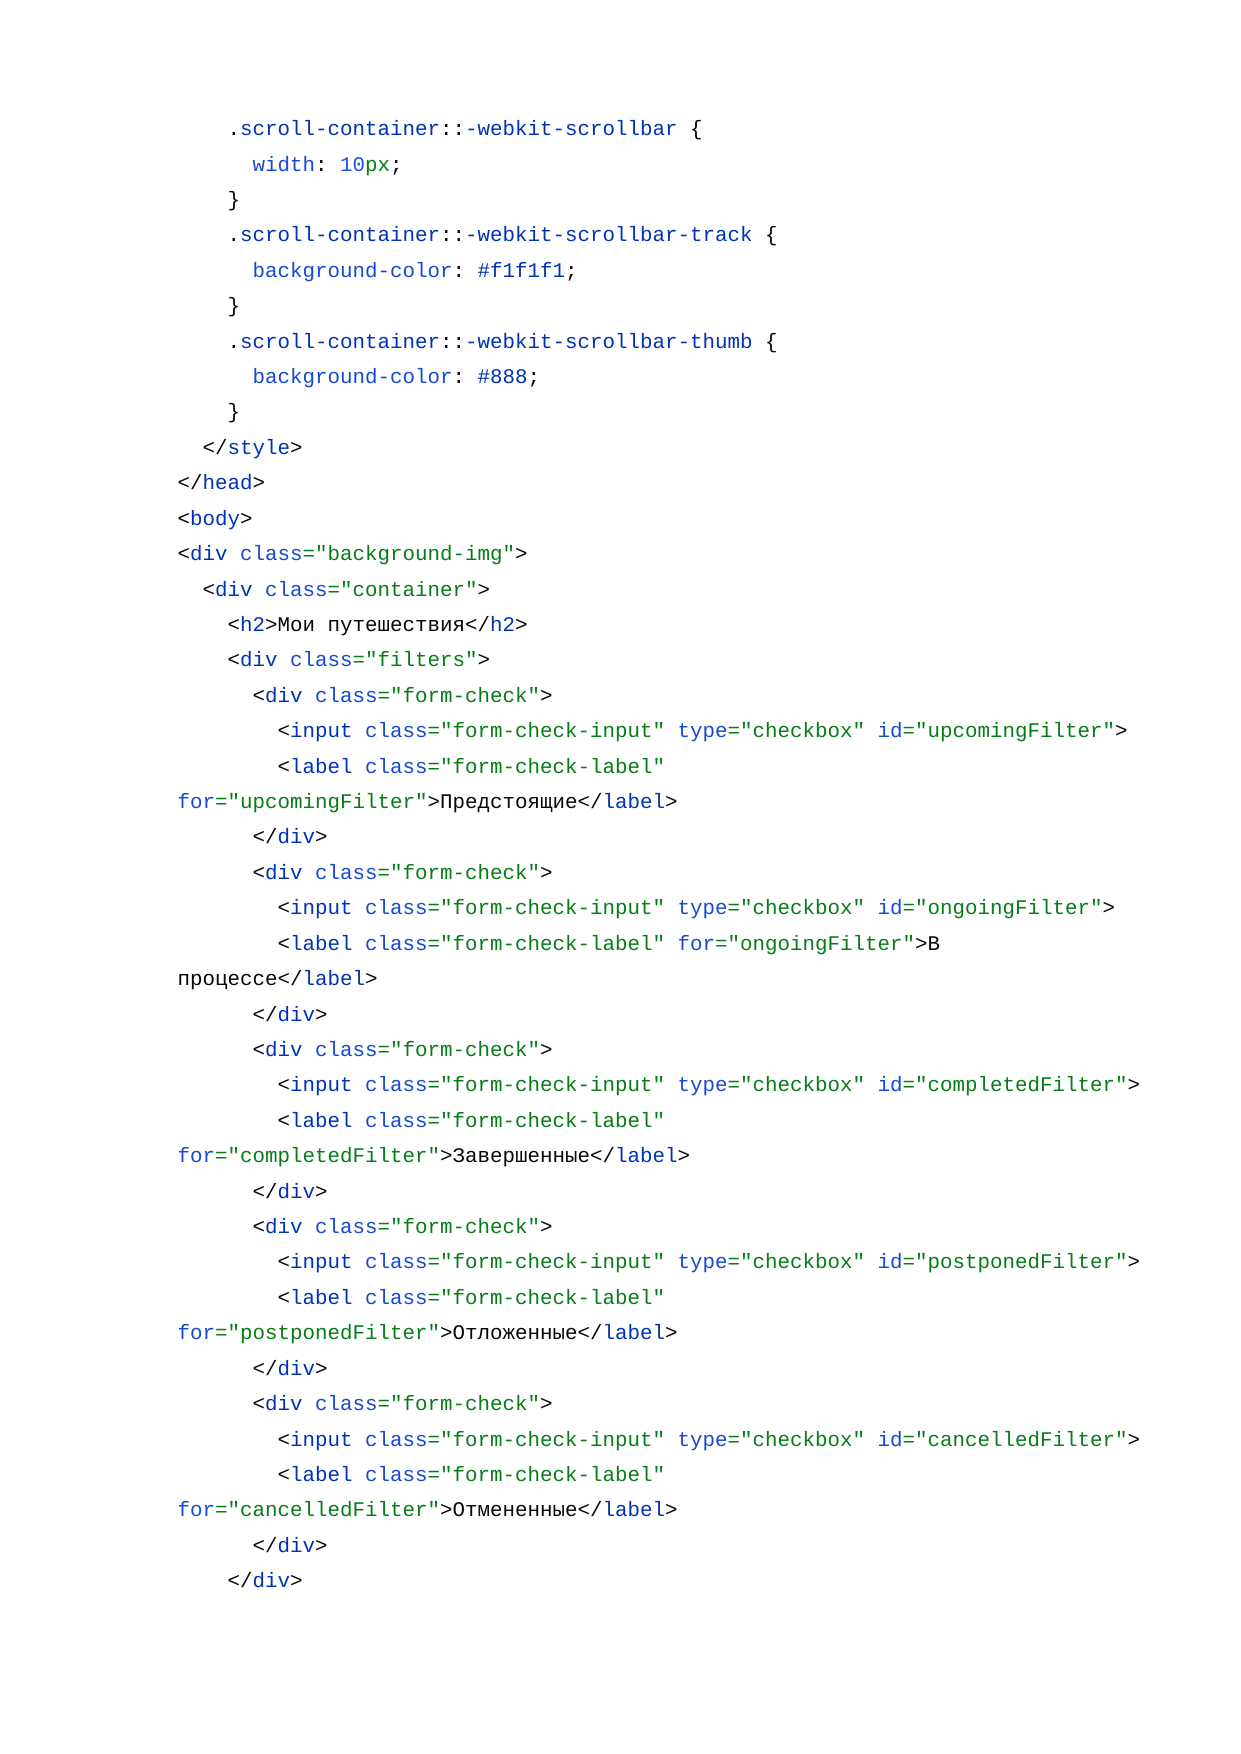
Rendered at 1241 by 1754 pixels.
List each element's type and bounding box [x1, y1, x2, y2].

text [177, 118, 1152, 1594]
